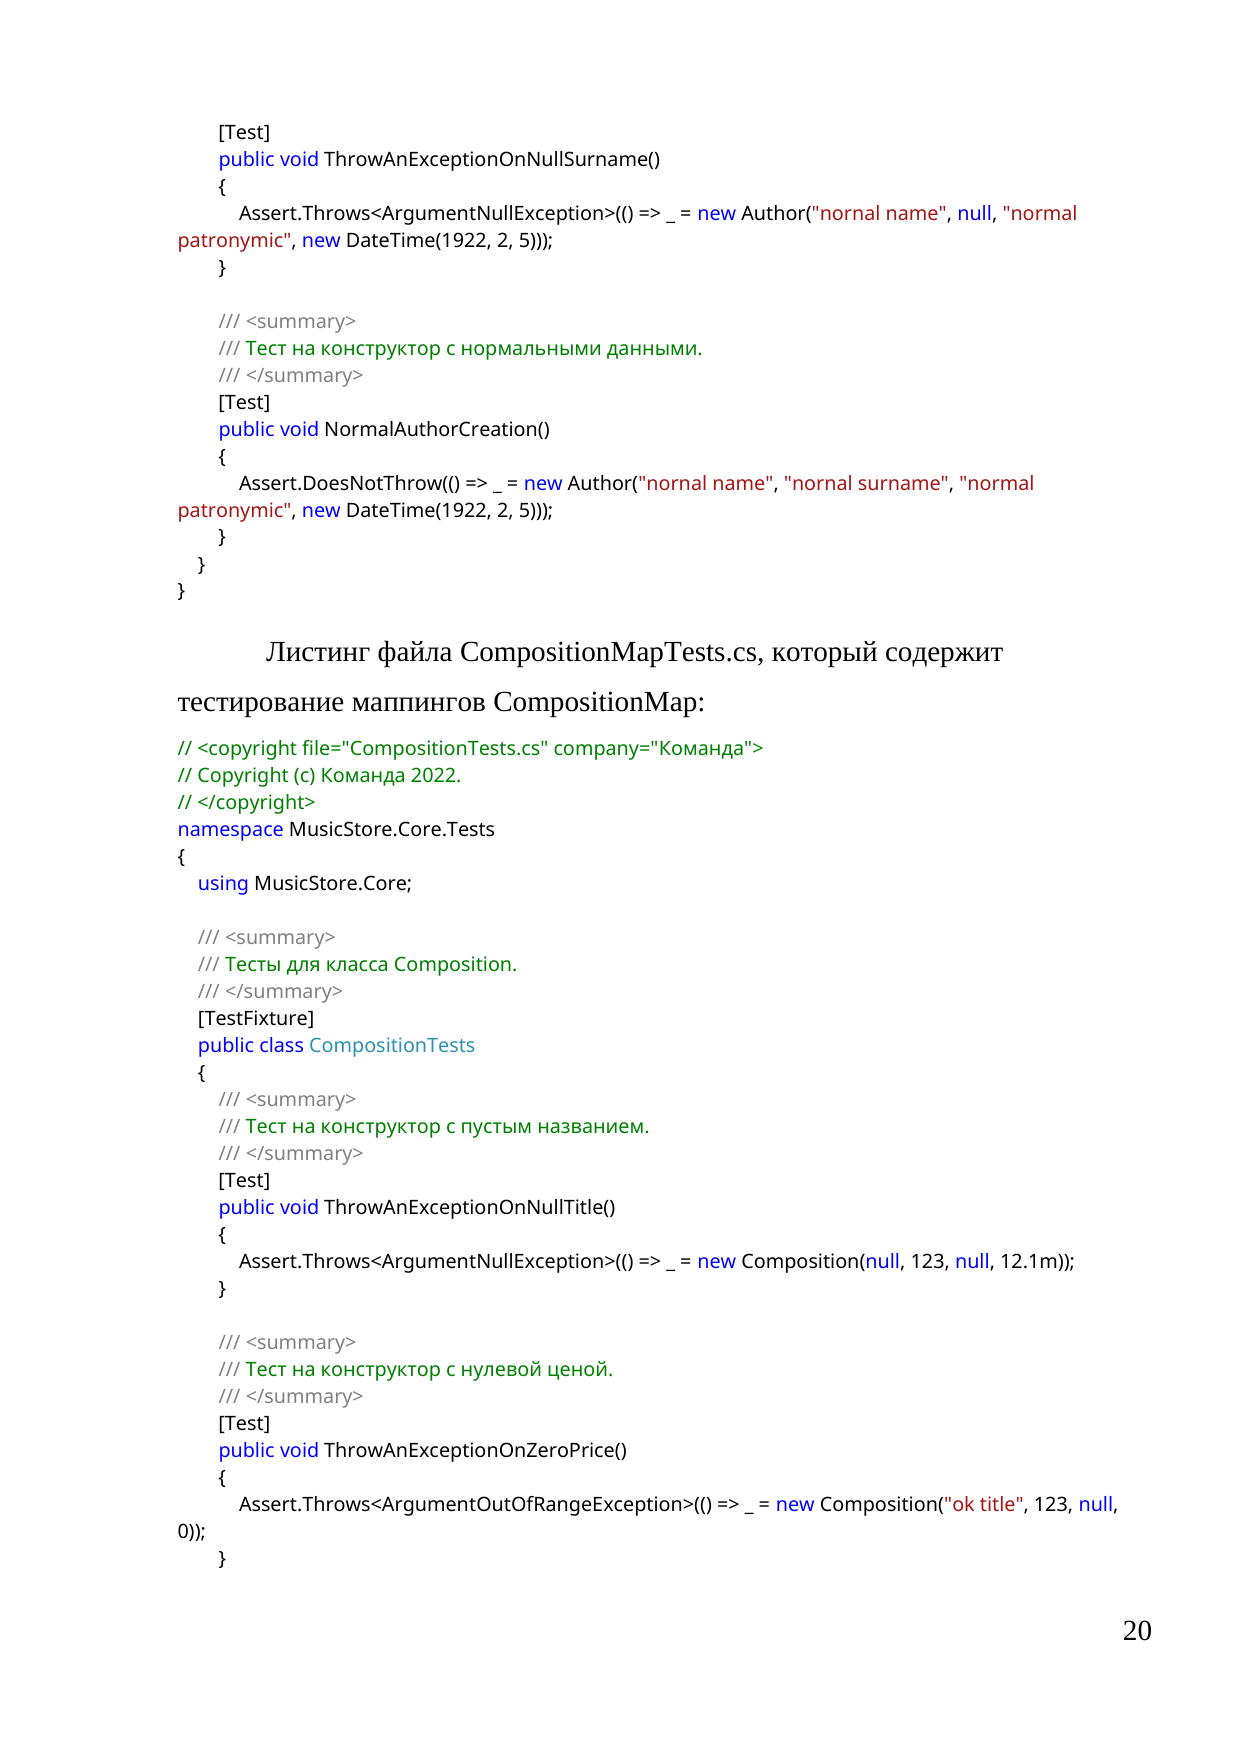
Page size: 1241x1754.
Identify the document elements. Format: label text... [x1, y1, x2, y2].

text public void NormalAuthorCreation() [177, 415, 1152, 442]
text [TestFixture] [177, 1004, 1152, 1031]
text /// <summary> [177, 1328, 1152, 1355]
text Assert.Throws<ArgumentNullException>(() => _ = new Author("nornal name", null, "normal patronymic", new DateTime(1922, 2, 5))); [177, 199, 1152, 253]
text { [177, 442, 1152, 469]
text Assert.Throws<ArgumentNullException>(() => _ = new Composition(null, 123, null, 12.1m)); [177, 1247, 1152, 1274]
text { [177, 1220, 1152, 1247]
text [Test] [177, 118, 1152, 145]
text /// Тесты для класса Composition. [177, 950, 1152, 977]
text { [177, 1463, 1152, 1490]
text /// Тест на конструктор с пустым названием. [177, 1112, 1152, 1139]
text } [177, 550, 1152, 577]
text public class CompositionTests [177, 1031, 1152, 1058]
text /// </summary> [177, 1139, 1152, 1166]
text [Test] [177, 1409, 1152, 1436]
text { [177, 1058, 1152, 1085]
text } [177, 523, 1152, 550]
text Assert.DoesNotThrow(() => _ = new Author("nornal name", "nornal surname", "normal patronymic", new DateTime(1922, 2, 5))); [177, 469, 1152, 523]
text { [177, 842, 1152, 869]
text public void ThrowAnExceptionOnNullTitle() [177, 1193, 1152, 1220]
text /// </summary> [177, 977, 1152, 1004]
text } [177, 1274, 1152, 1301]
text // <copyright file="CompositionTests.cs" company="Команда"> [177, 734, 1152, 761]
text /// <summary> [177, 1085, 1152, 1112]
text } [177, 253, 1152, 280]
text namespace MusicStore.Core.Tests [177, 815, 1152, 842]
text public void ThrowAnExceptionOnZeroPrice() [177, 1436, 1152, 1463]
text /// </summary> [177, 1382, 1152, 1409]
text /// </summary> [177, 361, 1152, 388]
text using MusicStore.Core; [177, 869, 1152, 896]
text public void ThrowAnExceptionOnNullSurname() [177, 145, 1152, 172]
text /// <summary> [177, 923, 1152, 950]
text Листинг файла CompositionMapTests.cs, который содержит тестирование маппингов CompositionMap: [177, 634, 1152, 718]
text [Test] [177, 388, 1152, 415]
text /// Тест на конструктор с нулевой ценой. [177, 1355, 1152, 1382]
text // </copyright> [177, 788, 1152, 815]
text } [177, 577, 1152, 604]
text /// <summary> [177, 307, 1152, 334]
text } [177, 1544, 1152, 1571]
text { [177, 172, 1152, 199]
text /// Тест на конструктор с нормальными данными. [177, 334, 1152, 361]
text // Copyright (c) Команда 2022. [177, 761, 1152, 788]
text [Test] [177, 1166, 1152, 1193]
text Assert.Throws<ArgumentOutOfRangeException>(() => _ = new Composition("ok title", 123, null, 0)); [177, 1490, 1152, 1544]
